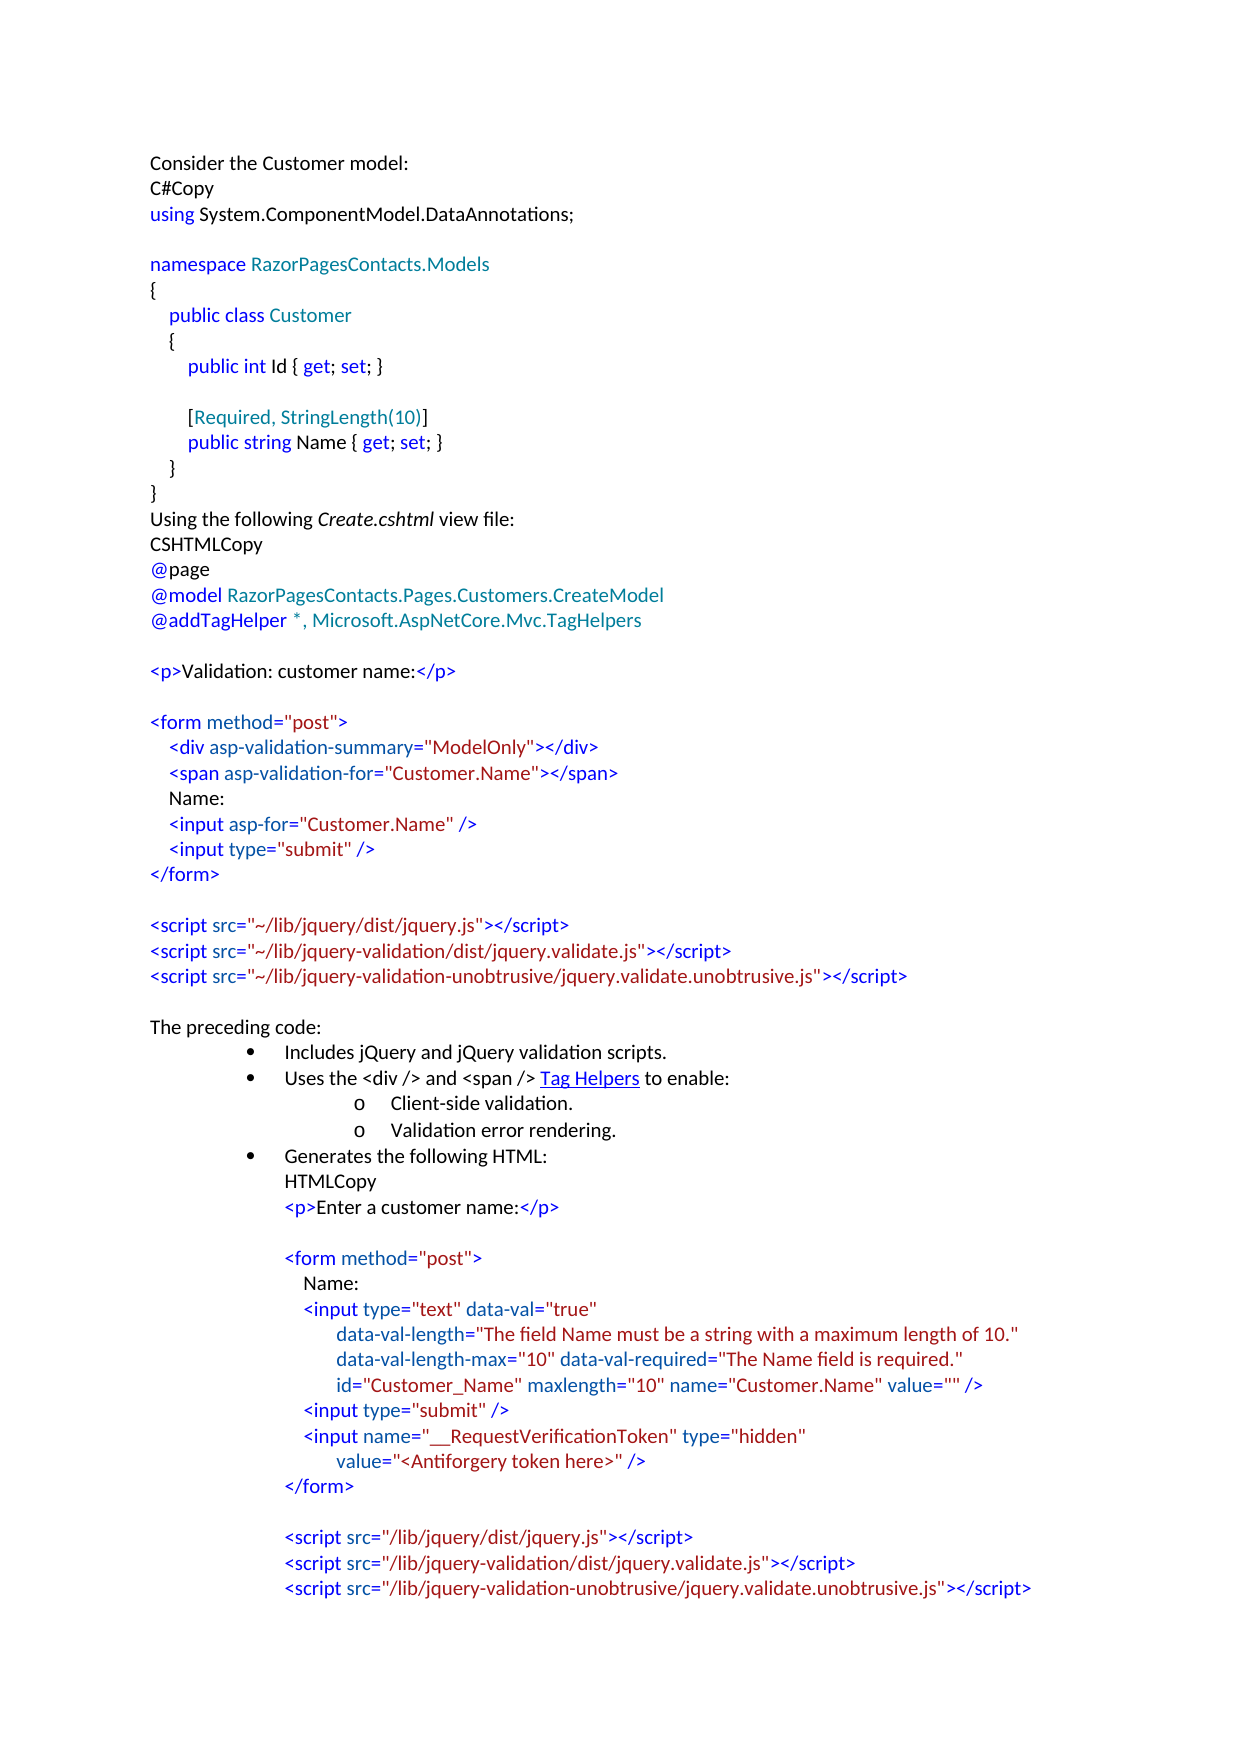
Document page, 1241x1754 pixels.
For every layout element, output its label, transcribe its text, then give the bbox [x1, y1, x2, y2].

text <script src="/lib/jquery-validation/dist/jquery.validate.js"></script> [284, 1550, 1090, 1575]
text <p>Enter a customer name:</p> [284, 1194, 1090, 1219]
text Consider the Customer model: [150, 150, 1090, 175]
text data-val-length="The field Name must be a string with a maximum length of 10." [284, 1321, 1090, 1347]
text value="<Antiforgery token here>" /> [284, 1448, 1090, 1474]
text id="Customer_Name" maxlength="10" name="Customer.Name" value="" /> [284, 1372, 1090, 1397]
text <script src="~/lib/jquery-validation/dist/jquery.validate.js"></script> [150, 938, 1090, 963]
text @page [150, 557, 1090, 582]
text <p>Validation: customer name:</p> [150, 658, 1090, 684]
text Using the following Create.cshtml view file: [150, 506, 1090, 531]
text <input type="text" data-val="true" [284, 1296, 1090, 1321]
text namespace RazorPagesContacts.Models [150, 252, 1090, 277]
text } [150, 455, 1090, 480]
text HTMLCopy [284, 1169, 1090, 1194]
text <script src="/lib/jquery/dist/jquery.js"></script> [284, 1524, 1090, 1550]
text { [150, 328, 1090, 353]
text @addTagHelper *, Microsoft.AspNetCore.Mvc.TagHelpers [150, 607, 1090, 633]
text </form> [150, 862, 1090, 887]
text <input name="__RequestVerificationToken" type="hidden" [284, 1423, 1090, 1448]
text { [150, 277, 1090, 302]
list Validation error rendering. [353, 1117, 1090, 1143]
text C#Copy [150, 175, 1090, 201]
text public int Id { get; set; } [150, 353, 1090, 379]
list Generates the following HTML: [247, 1143, 1090, 1169]
list Uses the <div /> and <span /> Tag Helpers to enable: [247, 1065, 1090, 1090]
text Name: [284, 1270, 1090, 1296]
text [Required, StringLength(10)] [150, 404, 1090, 429]
text The preceding code: [150, 1014, 1090, 1039]
text <input asp-for="Customer.Name" /> [150, 811, 1090, 836]
text using System.ComponentModel.DataAnnotations; [150, 201, 1090, 226]
text <form method="post"> [284, 1245, 1090, 1270]
text <script src="~/lib/jquery/dist/jquery.js"></script> [150, 912, 1090, 938]
list Includes jQuery and jQuery validation scripts. [247, 1039, 1090, 1065]
text <script src="/lib/jquery-validation-unobtrusive/jquery.validate.unobtrusive.js"></script> [284, 1575, 1090, 1601]
picture [517, 615, 521, 627]
text <script src="~/lib/jquery-validation-unobtrusive/jquery.validate.unobtrusive.js"></script> [150, 963, 1090, 989]
text </form> [284, 1474, 1090, 1499]
text public class Customer [150, 302, 1090, 328]
text } [150, 480, 1090, 506]
picture [438, 259, 442, 271]
text <span asp-validation-for="Customer.Name"></span> [150, 760, 1090, 785]
text <div asp-validation-summary="ModelOnly"></div> [150, 734, 1090, 760]
list Client-side validation. [353, 1090, 1090, 1117]
text data-val-length-max="10" data-val-required="The Name field is required." [284, 1347, 1090, 1372]
text CSHTMLCopy [150, 531, 1090, 557]
text @model RazorPagesContacts.Pages.Customers.CreateModel [150, 582, 1090, 607]
text <input type="submit" /> [150, 836, 1090, 862]
text <input type="submit" /> [284, 1397, 1090, 1423]
text <form method="post"> [150, 709, 1090, 734]
text Name: [150, 785, 1090, 811]
text public string Name { get; set; } [150, 429, 1090, 455]
